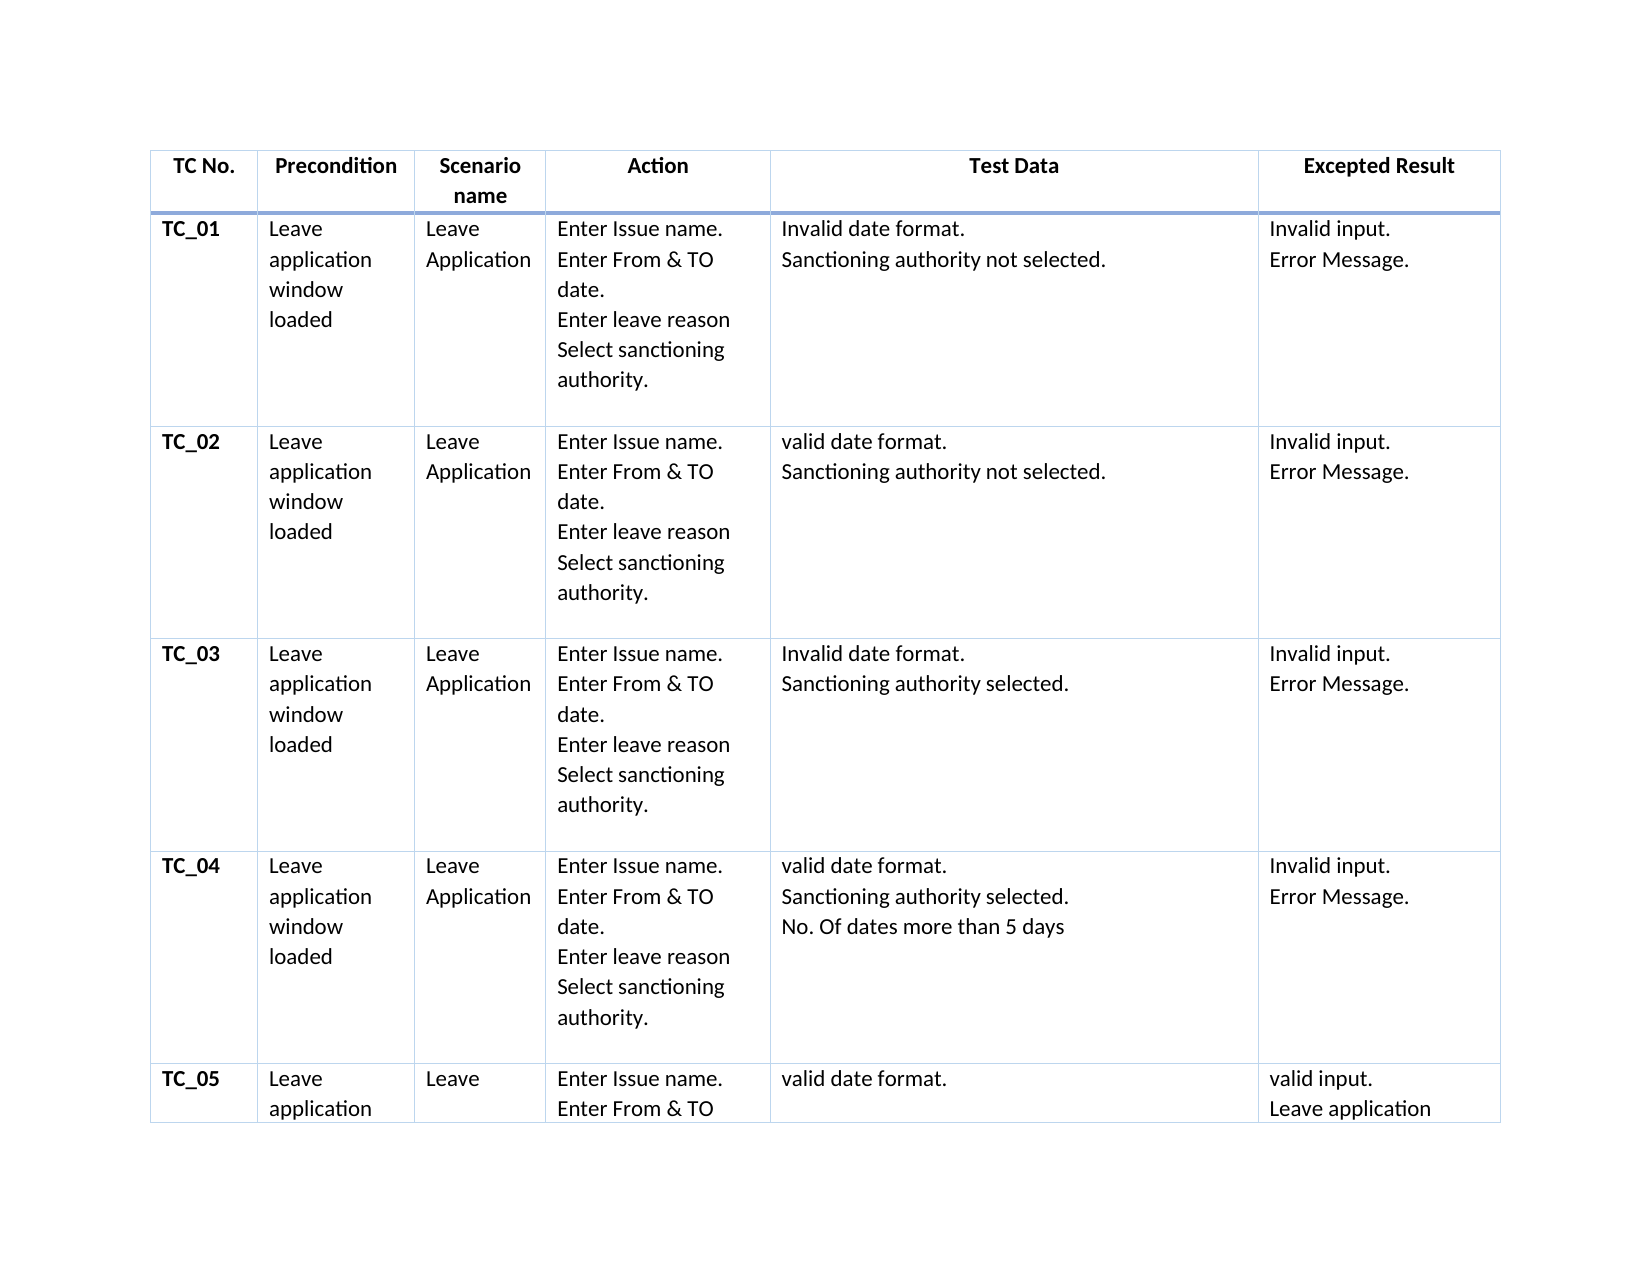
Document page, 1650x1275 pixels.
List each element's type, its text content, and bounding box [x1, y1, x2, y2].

table_cell Leave application window loaded [258, 639, 414, 851]
table_cell TC_04 [151, 852, 257, 1063]
table_cell Leave Application [415, 1064, 545, 1122]
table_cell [258, 1064, 414, 1122]
table_cell Leave Application [415, 852, 545, 1063]
table_cell Leave Application [415, 427, 545, 638]
table_cell Leave Application [415, 215, 545, 426]
table_cell valid date format. Sanctioning authority not selected. [771, 427, 1258, 638]
table_cell TC_02 [151, 427, 257, 638]
table_cell Enter Issue name. Enter From & TO date. Enter leave reason Select sanctioning authority. [546, 427, 770, 638]
table_cell Leave Application [415, 639, 545, 851]
table_cell Leave application window loaded [258, 427, 414, 638]
table_header Action [546, 151, 770, 211]
table_cell Invalid input. Error Message. [1259, 852, 1500, 1063]
table_header Scenario name [415, 151, 545, 211]
table_cell TC_03 [151, 639, 257, 851]
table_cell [1259, 1064, 1500, 1122]
table_cell Invalid input. Error Message. [1259, 215, 1500, 426]
table_cell Enter Issue name. Enter From & TO date. Enter leave reason Select sanctioning authority. [546, 852, 770, 1063]
table_cell valid date format. Sanctioning authority selected. No. Of dates more than 5 days [771, 852, 1258, 1063]
table_header Test Data [771, 151, 1258, 211]
table_cell Invalid input. Error Message. [1259, 639, 1500, 851]
table_header TC No. [151, 151, 257, 211]
table_cell Invalid date format. Sanctioning authority not selected. [771, 215, 1258, 426]
table_cell Enter Issue name. Enter From & TO date. Enter leave reason Select sanctioning authority. [546, 215, 770, 426]
table_cell Leave application window loaded [258, 852, 414, 1063]
table_cell Leave application window loaded [258, 215, 414, 426]
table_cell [771, 1064, 1258, 1122]
table_cell Invalid date format. Sanctioning authority selected. [771, 639, 1258, 851]
table_cell TC_05 [151, 1064, 257, 1122]
table_cell Enter Issue name. Enter From & TO date. Enter leave reason Select sanctioning authority. [546, 639, 770, 851]
table_header Excepted Result [1259, 151, 1500, 211]
table_header Precondition [258, 151, 414, 211]
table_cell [546, 1064, 770, 1122]
table_cell Invalid input. Error Message. [1259, 427, 1500, 638]
table_cell TC_01 [151, 215, 257, 426]
